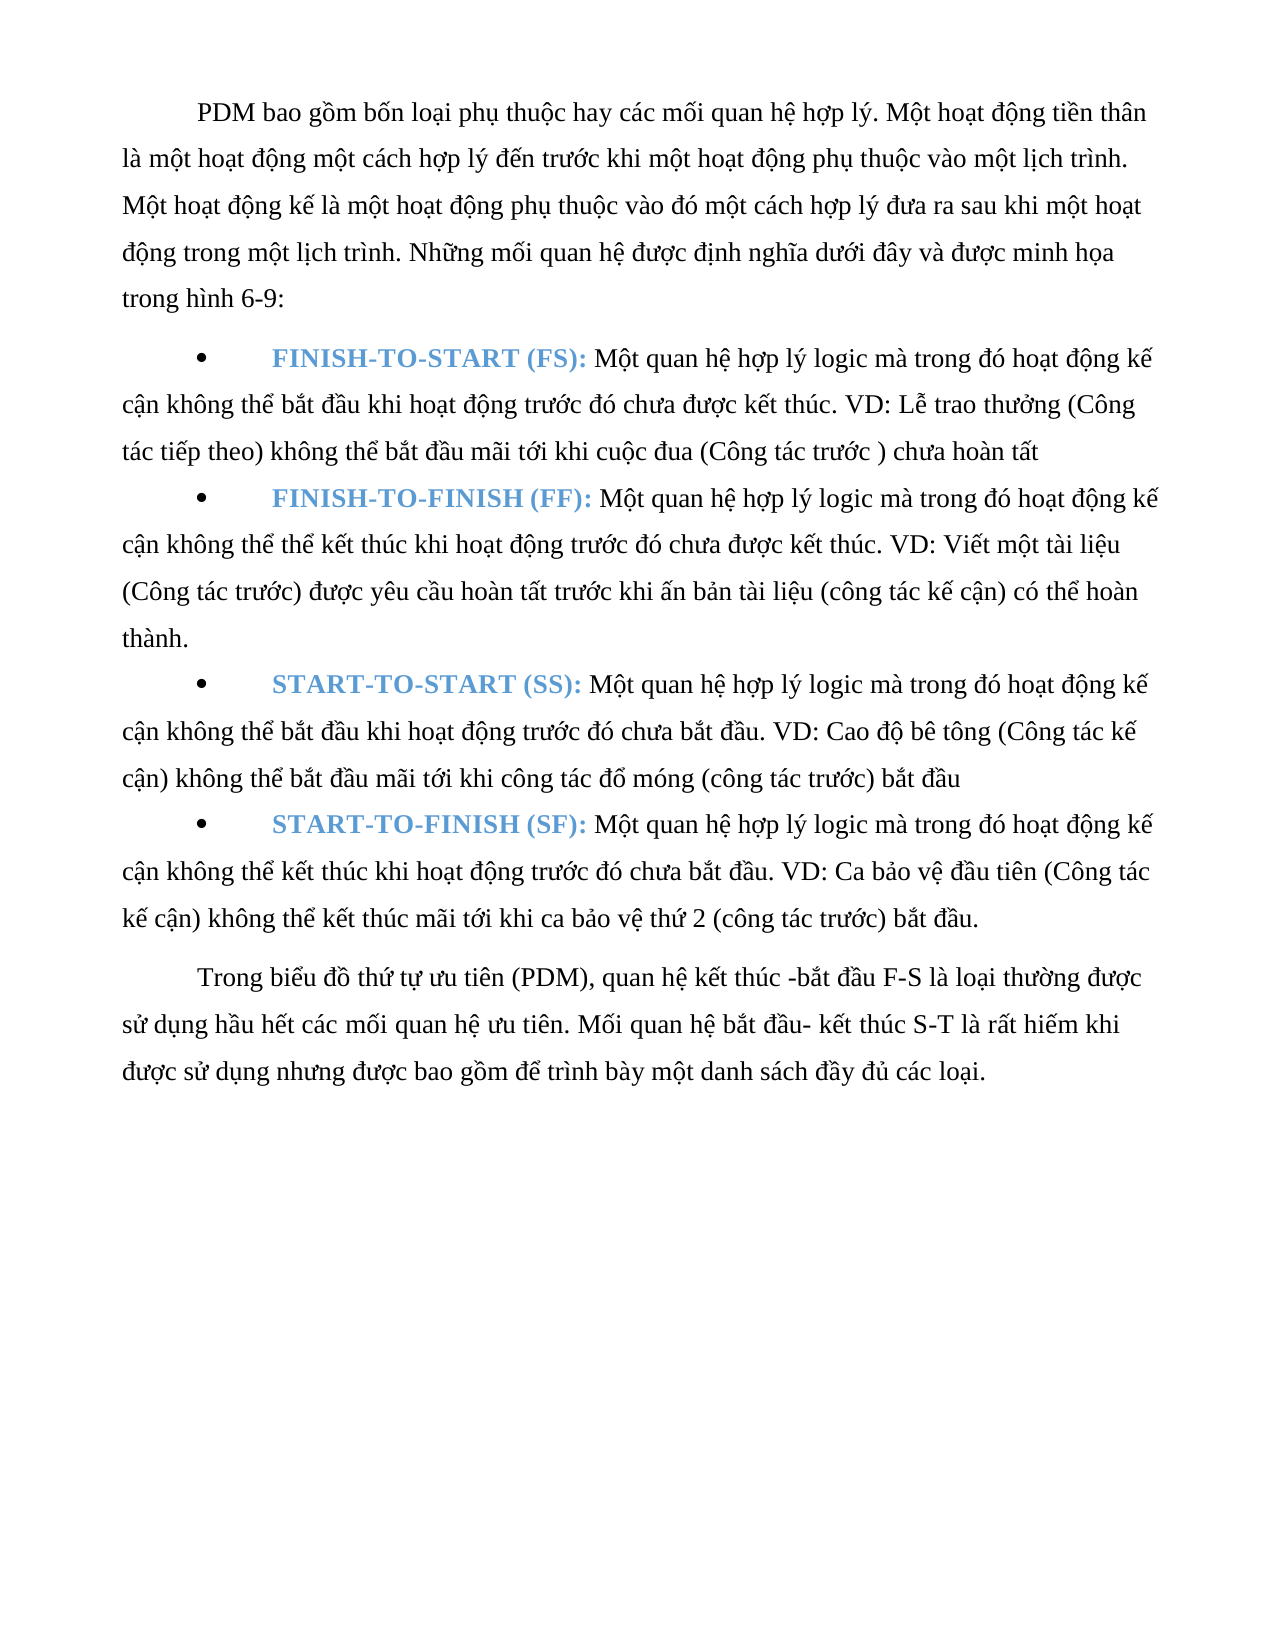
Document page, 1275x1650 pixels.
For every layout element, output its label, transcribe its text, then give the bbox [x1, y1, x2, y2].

list START-TO-FINISH (SF): Một quan hệ hợp lý logic mà trong đó hoạt động kế cận không thể kết thúc khi hoạt động trước đó chưa bắt đầu. VD: Ca bảo vệ đầu tiên (Công tác kế cận) không thể kết thúc mãi tới khi ca bảo vệ thứ 2 (công tác trước) bắt đầu. [122, 809, 1172, 933]
list START-TO-START (SS): Một quan hệ hợp lý logic mà trong đó hoạt động kế cận không thể bắt đầu khi hoạt động trước đó chưa bắt đầu. VD: Cao độ bê tông (Công tác kế cận) không thể bắt đầu mãi tới khi công tác đổ móng (công tác trước) bắt đầu [122, 668, 1172, 793]
list FINISH-TO-START (FS): Một quan hệ hợp lý logic mà trong đó hoạt động kế cận không thể bắt đầu khi hoạt động trước đó chưa được kết thúc. VD: Lễ trao thưởng (Công tác tiếp theo) không thể bắt đầu mãi tới khi cuộc đua (Công tác trước ) chưa hoàn tất [122, 342, 1172, 466]
list FINISH-TO-FINISH (FF): Một quan hệ hợp lý logic mà trong đó hoạt động kế cận không thể thể kết thúc khi hoạt động trước đó chưa được kết thúc. VD: Viết một tài liệu (Công tác trước) được yêu cầu hoàn tất trước khi ấn bản tài liệu (công tác kế cận) có thể hoàn thành. [122, 482, 1172, 653]
text Trong biểu đồ thứ tự ưu tiên (PDM), quan hệ kết thúc -bắt đầu F-S là loại thường được sử dụng hầu hết các mối quan hệ ưu tiên. Mối quan hệ bắt đầu- kết thúc S-T là rất hiếm khi được sử dụng nhưng được bao gồm để trình bày một danh sách đầy đủ các loại. [122, 961, 1172, 1086]
text PDM bao gồm bốn loại phụ thuộc hay các mối quan hệ hợp lý. Một hoạt động tiền thân là một hoạt động một cách hợp lý đến trước khi một hoạt động phụ thuộc vào một lịch trình. Một hoạt động kế là một hoạt động phụ thuộc vào đó một cách hợp lý đưa ra sau khi một hoạt động trong một lịch trình. Những mối quan hệ được định nghĩa dưới đây và được minh họa trong hình 6-9: [122, 96, 1172, 314]
